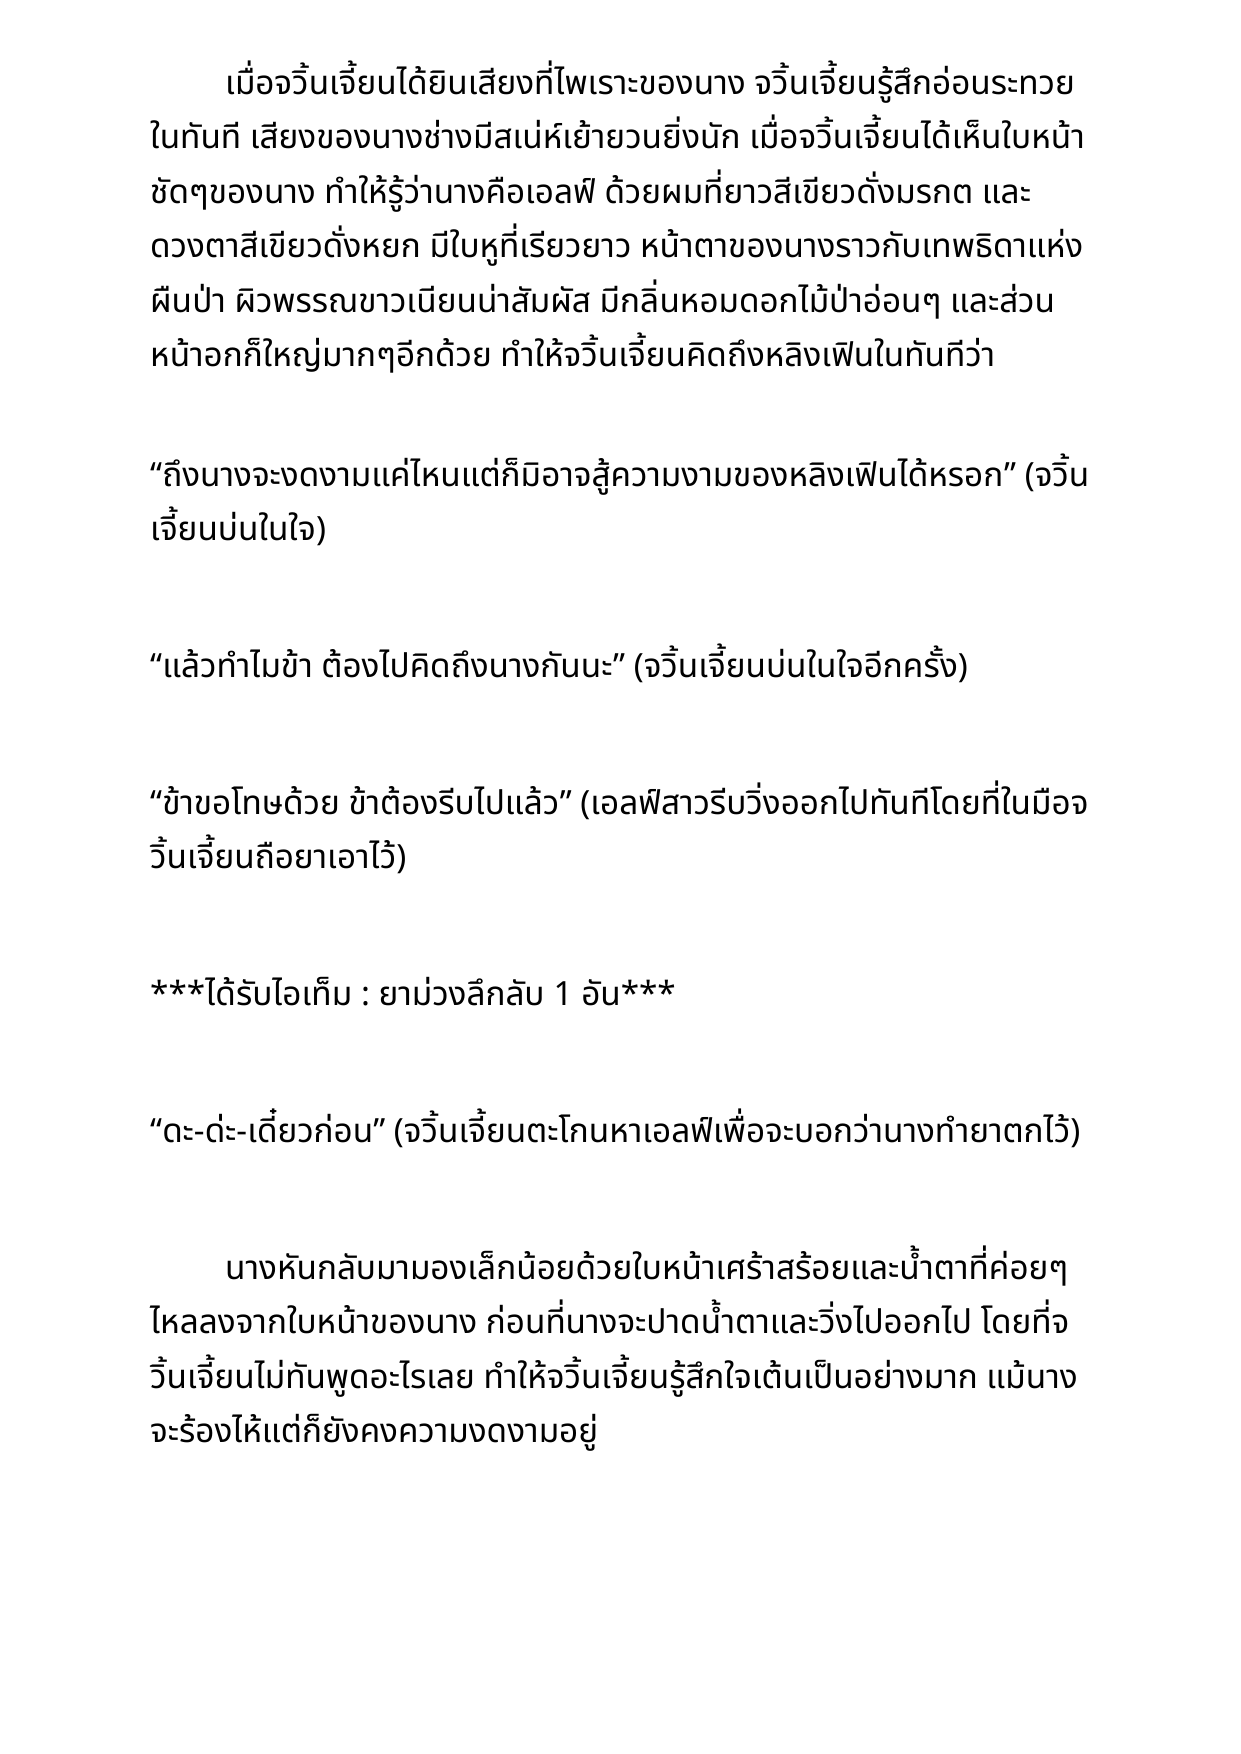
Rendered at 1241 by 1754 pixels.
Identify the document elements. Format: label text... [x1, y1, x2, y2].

text เมื่อจวิ้นเจี้ยนได้ยินเสียงที่ไพเราะของนาง จวิ้นเจี้ยนรู้สึกอ่อนระทวยในทันที เสียงของนางช่างมีสเน่ห์เย้ายวนยิ่งนัก เมื่อจวิ้นเจี้ยนได้เห็นใบหน้าชัดๆของนาง ทำให้รู้ว่านางคือเอลฟ์ ด้วยผมที่ยาวสีเขียวดั่งมรกต และดวงตาสีเขียวดั่งหยก มีใบหูที่เรียวยาว หน้าตาของนางราวกับเทพธิดาแห่งผืนป่า ผิวพรรณขาวเนียนน่าสัมผัส มีกลิ่นหอมดอกไม้ป่าอ่อนๆ และส่วนหน้าอกก็ใหญ่มากๆอีกด้วย ทำให้จวิ้นเจี้ยนคิดถึงหลิงเฟินในทันทีว่า [150, 59, 1090, 381]
text “ดะ-ด่ะ-เดี๋ยวก่อน” (จวิ้นเจี้ยนตะโกนหาเอลฟ์เพื่อจะบอกว่านางทำยาตกไว้) [150, 1107, 1090, 1158]
text “ข้าขอโทษด้วย ข้าต้องรีบไปแล้ว” (เอลฟ์สาวรีบวิ่งออกไปทันทีโดยที่ในมือจวิ้นเจี้ยนถือยาเอาไว้) [150, 779, 1090, 884]
text “ถึงนางจะงดงามแค่ไหนแต่ก็มิอาจสู้ความงามของหลิงเฟินได้หรอก” (จวิ้นเจี้ยนบ่นในใจ) [150, 450, 1090, 556]
text นางหันกลับมามองเล็กน้อยด้วยใบหน้าเศร้าสร้อยและน้ำตาที่ค่อยๆไหลลงจากใบหน้าของนาง ก่อนที่นางจะปาดน้ำตาและวิ่งไปออกไป โดยที่จวิ้นเจี้ยนไม่ทันพูดอะไรเลย ทำให้จวิ้นเจี้ยนรู้สึกใจเต้นเป็นอย่างมาก แม้นางจะร้องไห้แต่ก็ยังคงความงดงามอยู่ [150, 1244, 1090, 1457]
text ***ได้รับไอเท็ม : ยาม่วงลึกลับ 1 อัน*** [150, 970, 1090, 1021]
text “แล้วทำไมข้า ต้องไปคิดถึงนางกันนะ” (จวิ้นเจี้ยนบ่นในใจอีกครั้ง) [150, 642, 1090, 692]
